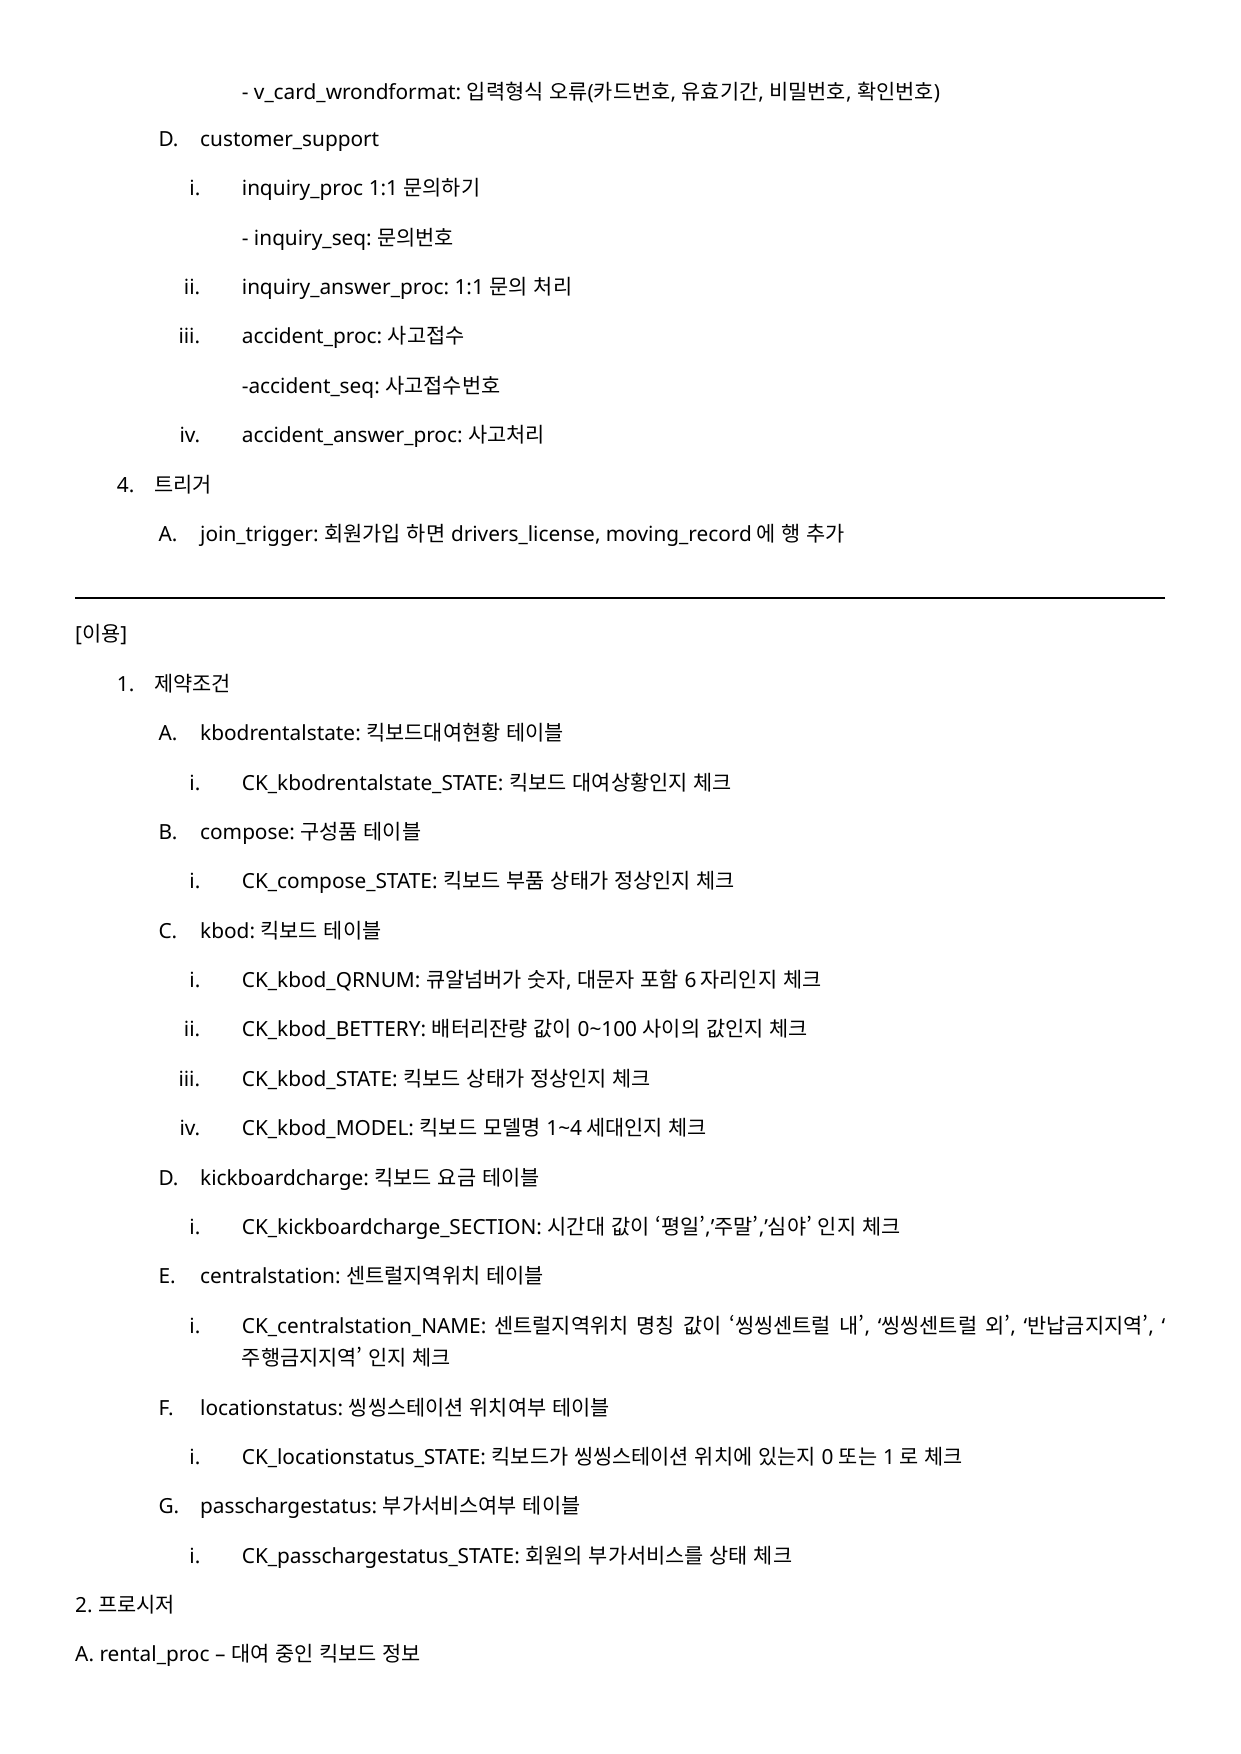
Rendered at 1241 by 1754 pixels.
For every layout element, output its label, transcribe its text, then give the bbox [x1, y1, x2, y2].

list compose: 구성품 테이블 [158, 815, 1165, 845]
text [이용] [75, 618, 1165, 648]
list 트리거 [117, 468, 1165, 498]
list - inquiry_seq: 문의번호 [242, 221, 1165, 251]
list CK_locationstatus_STATE: 킥보드가 씽씽스테이션 위치에 있는지 0 또는 1로 체크 [200, 1440, 1165, 1471]
list CK_compose_STATE: 킥보드 부품 상태가 정상인지 체크 [200, 864, 1165, 895]
list CK_passchargestatus_STATE: 회원의 부가서비스를 상태 체크 [200, 1539, 1165, 1569]
list CK_kickboardcharge_SECTION: 시간대 값이 ‘평일’,’주말’,’심야’ 인지 체크 [200, 1210, 1165, 1240]
list 제약조건 [117, 667, 1165, 697]
list passchargestatus: 부가서비스여부 테이블 [158, 1489, 1165, 1520]
list inquiry_answer_proc: 1:1 문의 처리 [200, 270, 1165, 301]
list customer_support [158, 124, 1165, 153]
list accident_answer_proc: 사고처리 [200, 418, 1165, 449]
list CK_kbod_MODEL: 킥보드 모델명 1~4세대인지 체크 [200, 1111, 1165, 1142]
list centralstation: 센트럴지역위치 테이블 [158, 1259, 1165, 1290]
list CK_kbod_BETTERY: 배터리잔량 값이 0~100 사이의 값인지 체크 [200, 1013, 1165, 1043]
list CK_centralstation_NAME: 센트럴지역위치 명칭 값이 ‘씽씽센트럴 내’, ‘씽씽센트럴 외’, ‘반납금지지역’, ‘주행금지지역’ 인지 체크 [200, 1309, 1165, 1372]
list accident_proc: 사고접수 [200, 320, 1165, 350]
list -accident_seq: 사고접수번호 [242, 369, 1165, 399]
list inquiry_proc 1:1 문의하기 [200, 172, 1165, 202]
list kbod: 킥보드 테이블 [158, 914, 1165, 944]
list CK_kbodrentalstate_STATE: 킥보드 대여상황인지 체크 [200, 766, 1165, 796]
list kbodrentalstate: 킥보드대여현황 테이블 [158, 716, 1165, 747]
list CK_kbod_STATE: 킥보드 상태가 정상인지 체크 [200, 1062, 1165, 1092]
list - v_card_wrondformat: 입력형식 오류(카드번호, 유효기간, 비밀번호, 확인번호) [242, 75, 1165, 105]
list CK_kbod_QRNUM: 큐알넘버가 숫자, 대문자 포함 6자리인지 체크 [200, 963, 1165, 993]
list kickboardcharge: 킥보드 요금 테이블 [158, 1161, 1165, 1191]
list locationstatus: 씽씽스테이션 위치여부 테이블 [158, 1391, 1165, 1421]
list join_trigger: 회원가입 하면 drivers_license, moving_record에 행 추가 [158, 517, 1165, 548]
